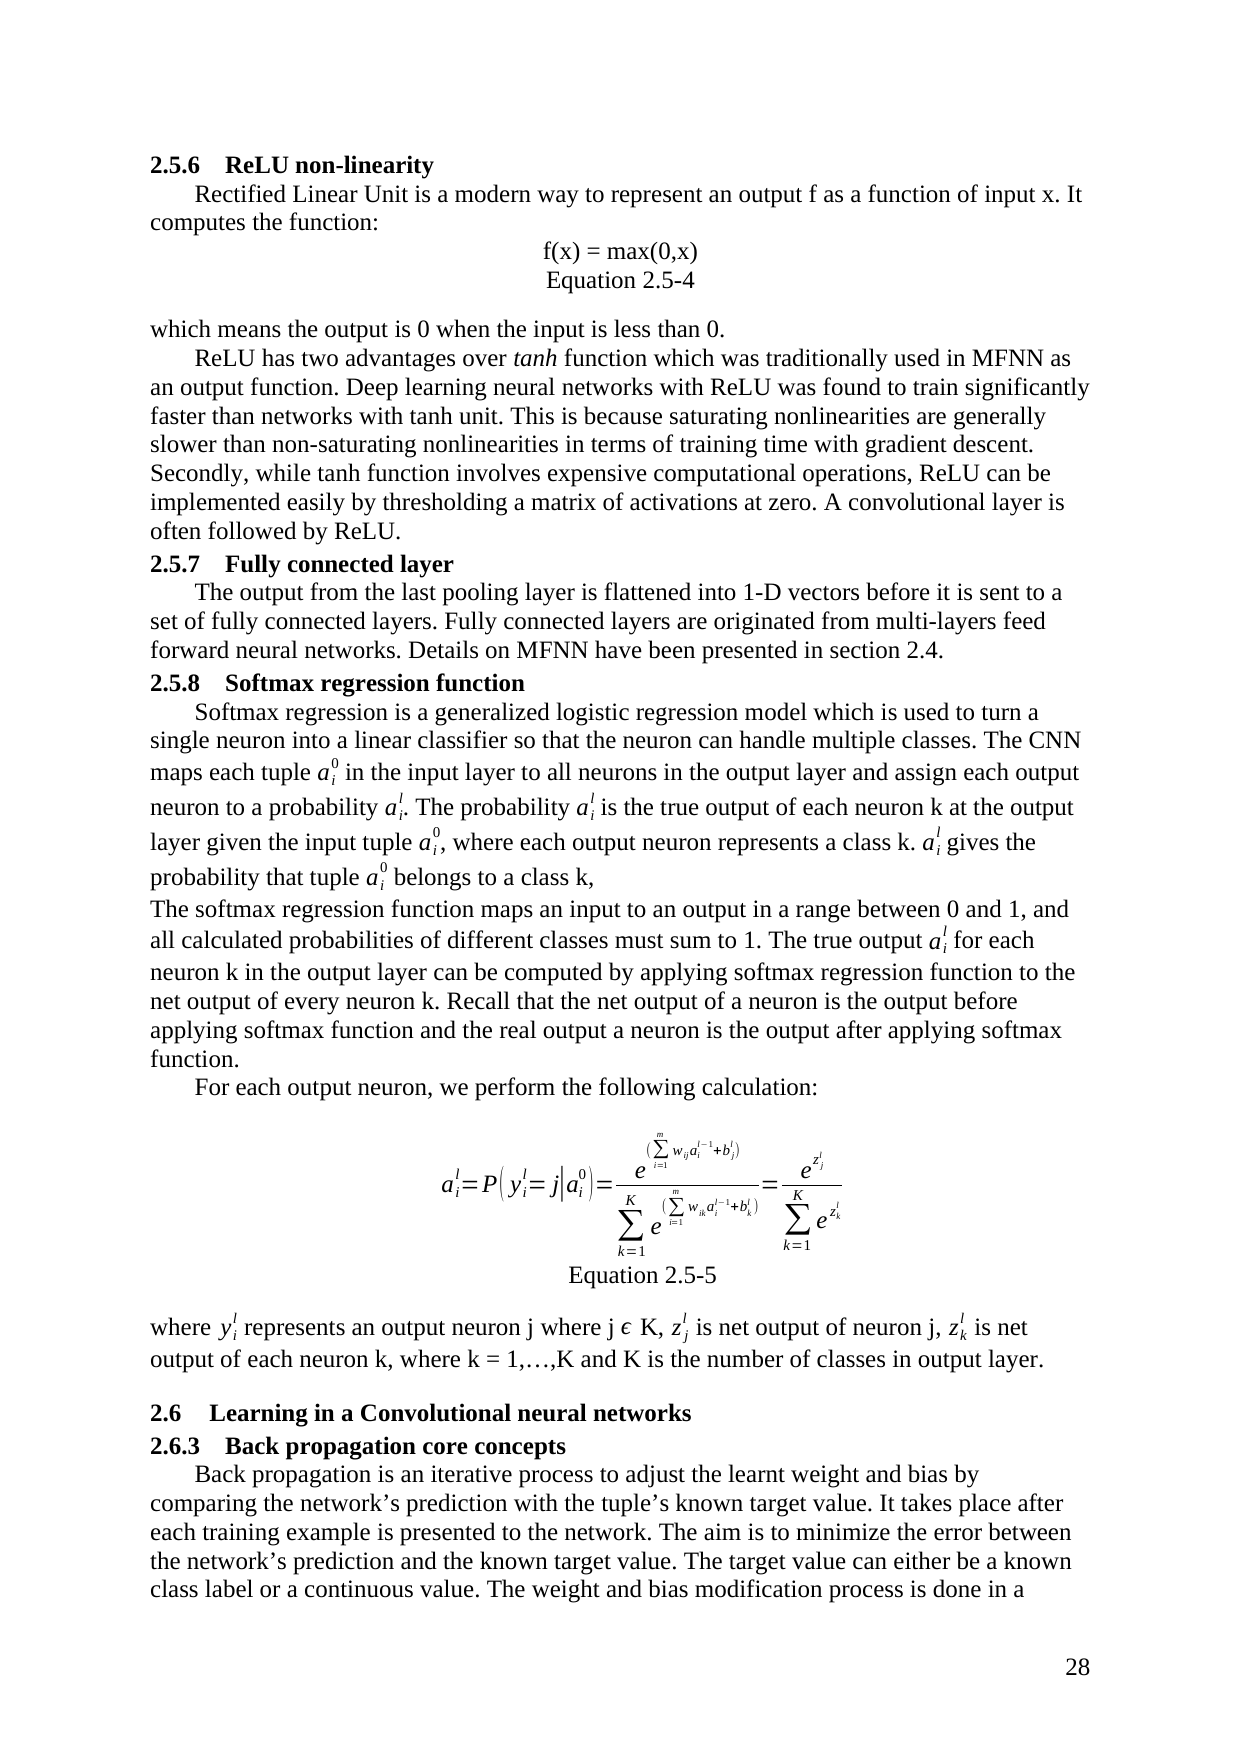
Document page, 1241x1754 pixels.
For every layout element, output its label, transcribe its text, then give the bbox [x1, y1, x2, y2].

subtitle Softmax regression function [150, 668, 1090, 697]
text Equation 2.5-5 [150, 1260, 1090, 1288]
subtitle Fully connected layer [150, 549, 1090, 577]
text The softmax regression function maps an input to an output in a range between 0 and 1, and all calculated probabilities of different classes must sum to 1. The true output for each neuron k in the output layer can be computed by applying softmax regression function to the net output of every neuron k. Recall that the net output of a neuron is the output before applying softmax function and the real output a neuron is the output after applying softmax function. [150, 894, 1090, 1072]
subtitle Learning in a Convolutional neural networks [150, 1398, 1090, 1427]
text where represents an output neuron j where j K, is net output of neuron j, is net output of each neuron k, where k = 1,…,K and K is the number of classes in output layer. [150, 1309, 1090, 1373]
list ReLU has two advantages over tanh function which was traditionally used in MFNN as an output function. Deep learning neural networks with ReLU was found to train significantly faster than networks with tanh unit. This is because saturating nonlinearities are generally slower than non-saturating nonlinearities in terms of training time with gradient descent. Secondly, while tanh function involves expensive computational operations, ReLU can be implemented easily by thresholding a matrix of activations at zero. A convolutional layer is often followed by ReLU. [150, 343, 1090, 544]
list For each output neuron, we perform the following calculation: [150, 1072, 1090, 1101]
list The output from the last pooling layer is flattened into 1-D vectors before it is sent to a set of fully connected layers. Fully connected layers are originated from multi-layers feed forward neural networks. Details on MFNN have been presented in section 2.4. [150, 577, 1090, 664]
list f(x) = max(0,x) [150, 236, 1090, 265]
list which means the output is 0 when the input is less than 0. [150, 314, 1090, 343]
list Rectified Linear Unit is a modern way to represent an output f as a function of input x. It computes the function: [150, 179, 1090, 236]
subtitle ReLU non-linearity [150, 150, 1090, 179]
subtitle Back propagation core concepts [150, 1431, 1090, 1459]
list Softmax regression is a generalized logistic regression model which is used to turn a single neuron into a linear classifier so that the neuron can handle multiple classes. The CNN maps each tuple in the input layer to all neurons in the output layer and assign each output neuron to a probability . The probability is the true output of each neuron k at the output layer given the input tuple , where each output neuron represents a class k. gives the probability that tuple belongs to a class k, [150, 697, 1090, 894]
